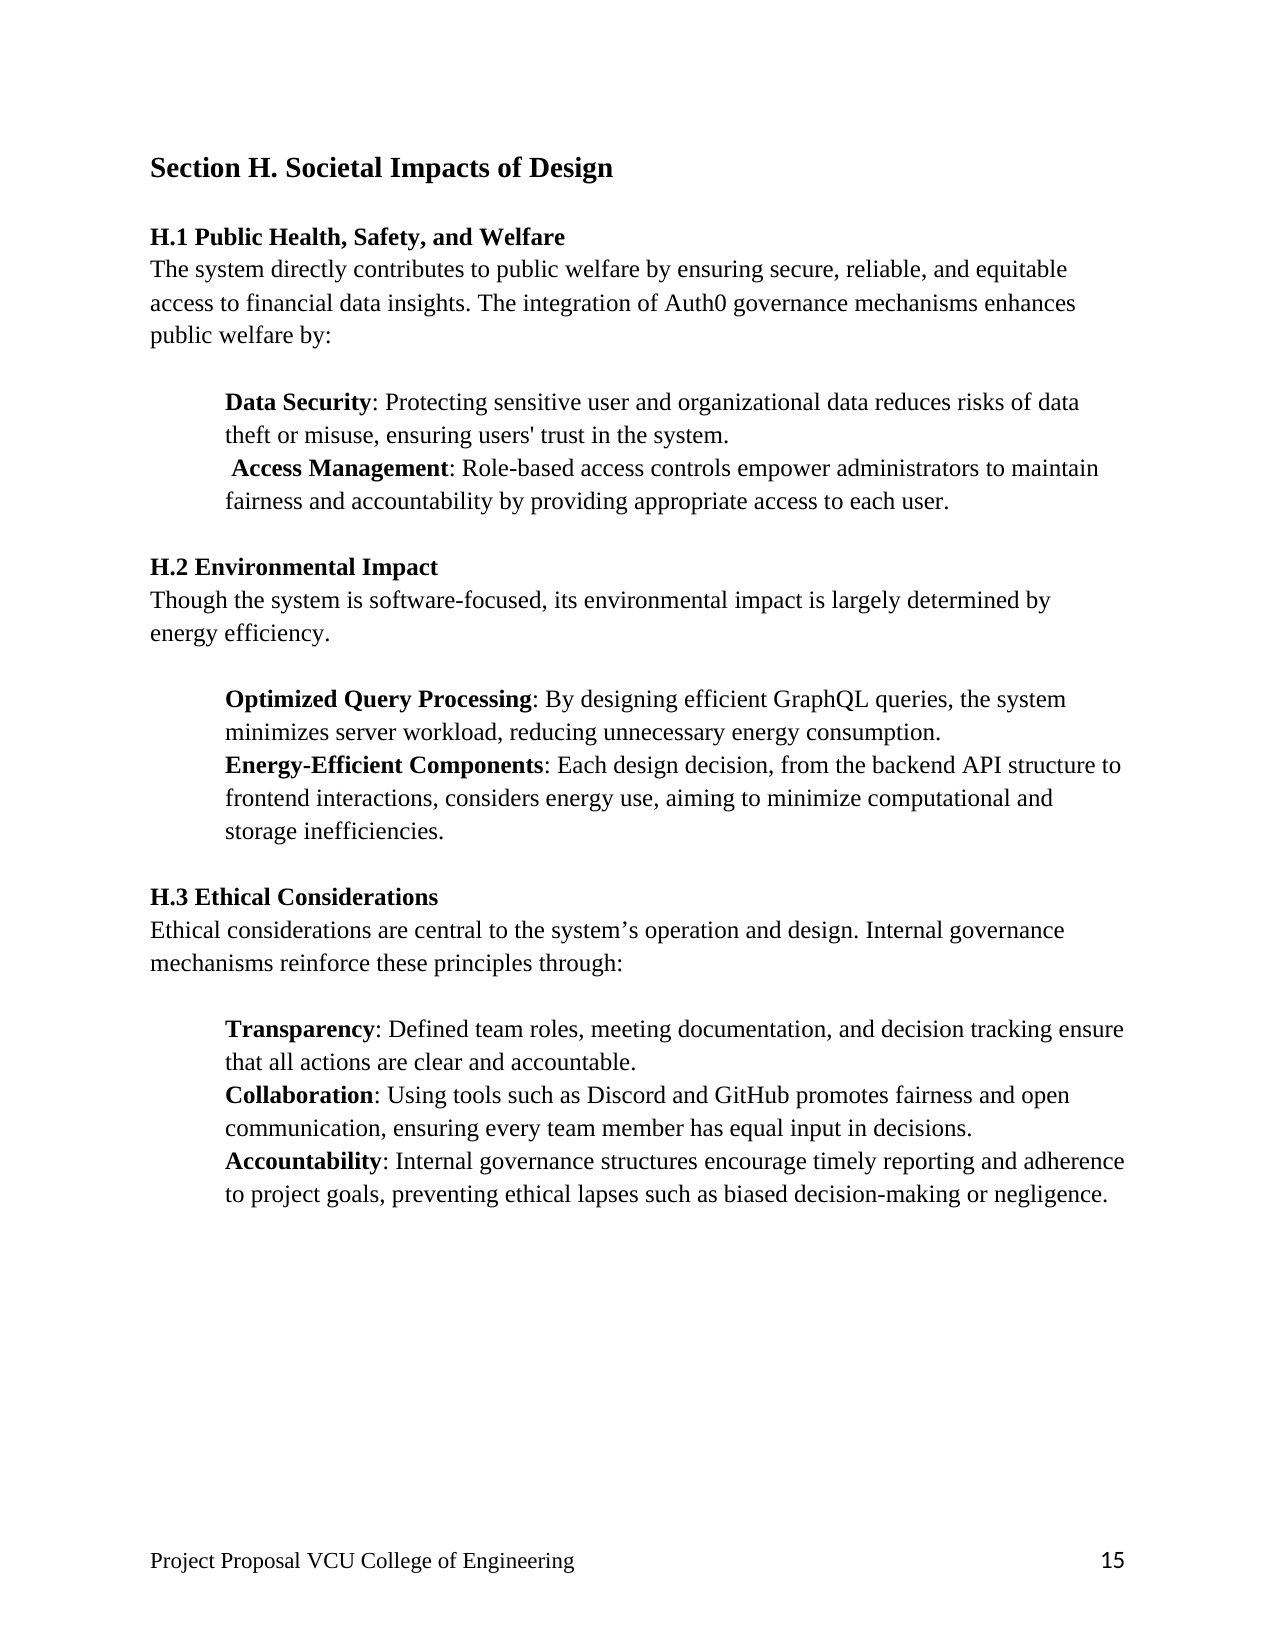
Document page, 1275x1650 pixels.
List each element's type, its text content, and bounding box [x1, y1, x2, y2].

text Transparency: Defined team roles, meeting documentation, and decision tracking ensure that all actions are clear and accountable. [225, 1014, 1125, 1076]
text Energy-Efficient Components: Each design decision, from the backend API structure to frontend interactions, considers energy use, aiming to minimize computational and storage inefficiencies. [225, 750, 1125, 845]
text Accountability: Internal governance structures encourage timely reporting and adherence to project goals, preventing ethical lapses such as biased decision-making or negligence. [225, 1146, 1125, 1208]
subtitle H.3 Ethical Considerations [150, 882, 1125, 911]
text Collaboration: Using tools such as Discord and GitHub promotes fairness and open communication, ensuring every team member has equal input in decisions. [225, 1080, 1125, 1142]
subtitle H.2 Environmental Impact [150, 552, 1125, 581]
subtitle Section H. Societal Impacts of Design [150, 150, 1125, 183]
text Data Security: Protecting sensitive user and organizational data reduces risks of data theft or misuse, ensuring users' trust in the system. [225, 387, 1125, 448]
text The system directly contributes to public welfare by ensuring secure, reliable, and equitable access to financial data insights. The integration of Auth0 governance mechanisms enhances public welfare by: [150, 254, 1125, 349]
text Ethical considerations are central to the system’s operation and design. Internal governance mechanisms reinforce these principles through: [150, 915, 1125, 977]
text Access Management: Role-based access controls empower administrators to maintain fairness and accountability by providing appropriate access to each user. [225, 453, 1125, 514]
text Though the system is software-focused, its environmental impact is largely determined by energy efficiency. [150, 585, 1125, 647]
subtitle H.1 Public Health, Safety, and Welfare [150, 222, 1125, 250]
text Optimized Query Processing: By designing efficient GraphQL queries, the system minimizes server workload, reducing unnecessary energy consumption. [225, 684, 1125, 746]
